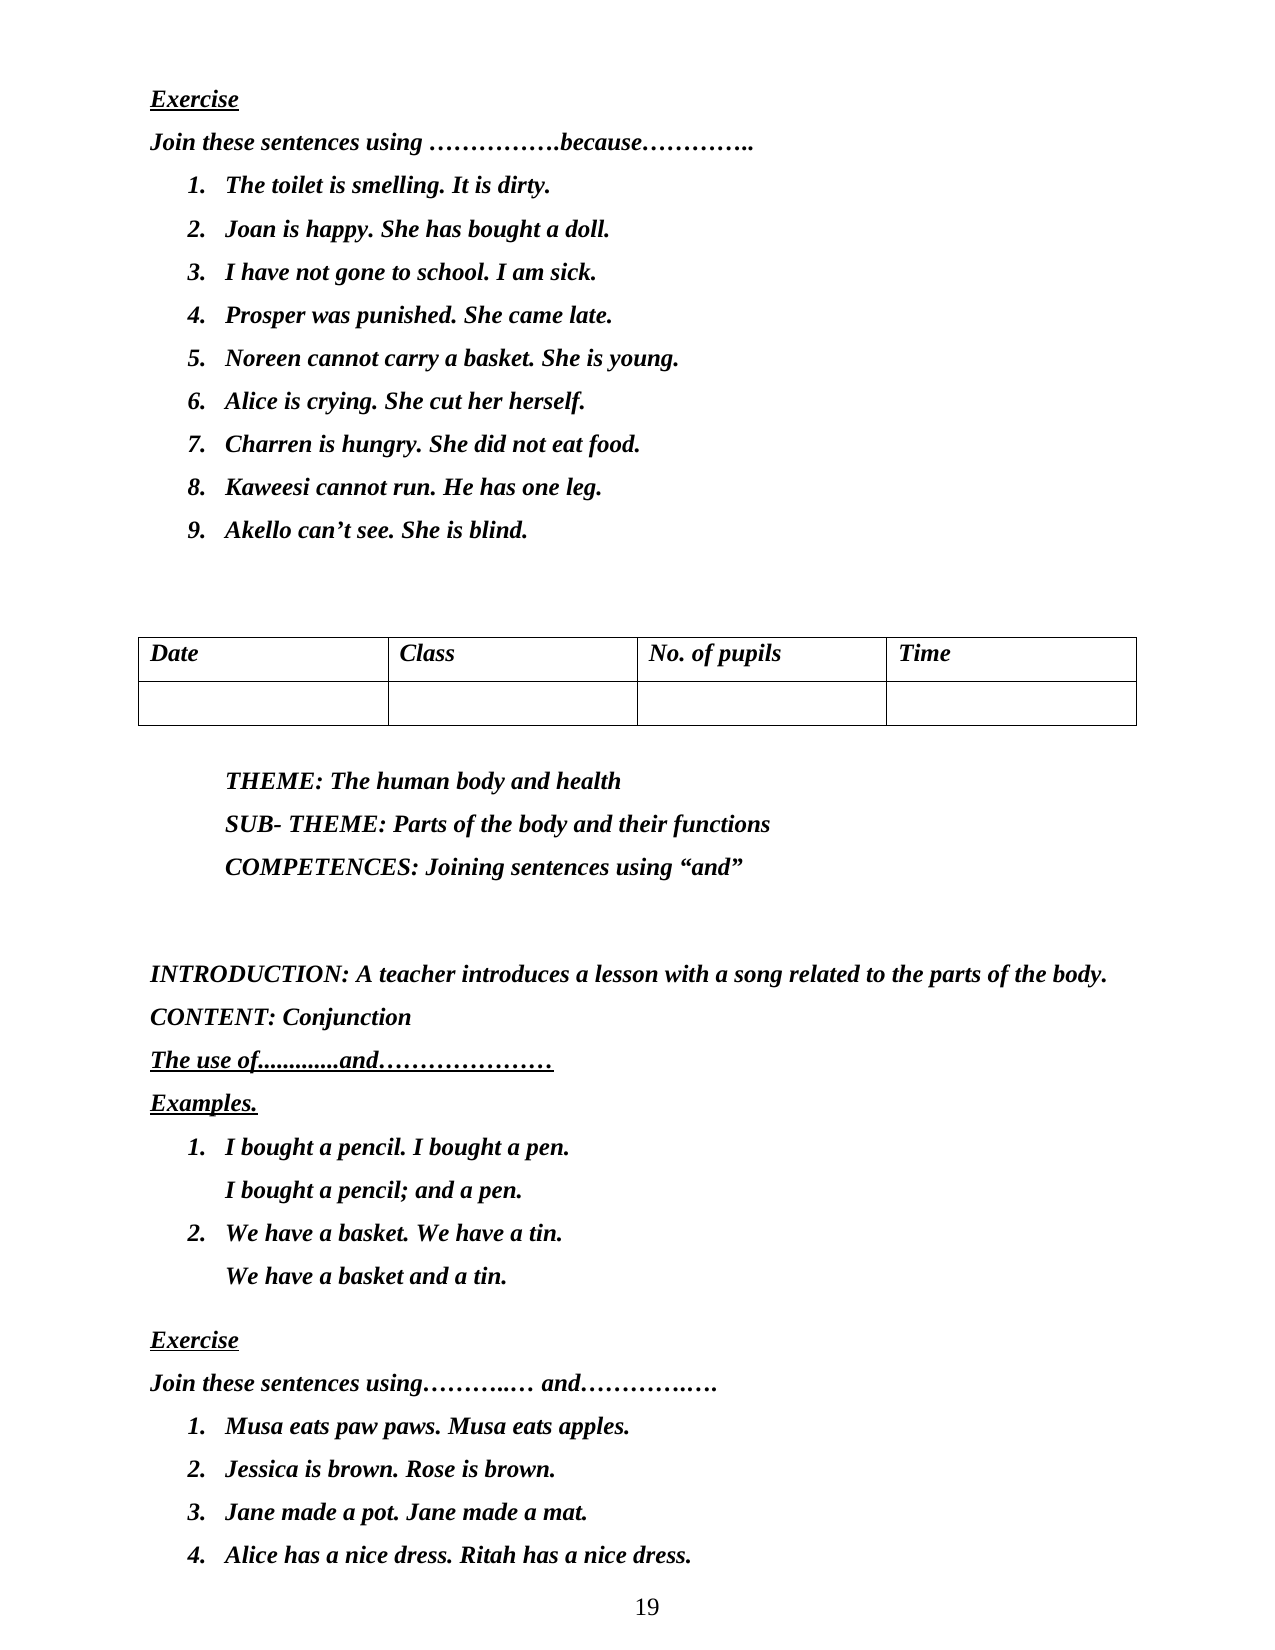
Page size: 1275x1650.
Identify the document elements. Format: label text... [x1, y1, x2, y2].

list THEME: The human body and health [225, 766, 1144, 794]
list Akello can’t see. She is blind. [187, 516, 1144, 544]
list Jessica is brown. Rose is brown. [187, 1454, 1144, 1483]
table_cell [139, 682, 388, 725]
table_header Date [139, 638, 388, 681]
table_cell [638, 682, 886, 725]
text Exercise [150, 1325, 1144, 1354]
list I bought a pencil; and a pen. [225, 1175, 1144, 1203]
text Join these sentences using …………….because………….. [150, 127, 1144, 156]
list I have not gone to school. I am sick. [187, 257, 1144, 286]
list Noreen cannot carry a basket. She is young. [187, 343, 1144, 372]
list We have a basket and a tin. [225, 1261, 1144, 1290]
table_header Time [887, 638, 1136, 681]
text Exercise [150, 84, 1144, 113]
list Alice has a nice dress. Ritah has a nice dress. [187, 1541, 1144, 1569]
text Join these sentences using………..… and………….…. [150, 1368, 1144, 1397]
text Examples. [150, 1088, 1144, 1117]
text CONTENT: Conjunction [150, 1002, 1144, 1031]
table_cell [887, 682, 1136, 725]
list Joan is happy. She has bought a doll. [187, 214, 1144, 242]
table_header Class [389, 638, 637, 681]
list Prosper was punished. She came late. [187, 300, 1144, 329]
list We have a basket. We have a tin. [187, 1218, 1144, 1247]
list The toilet is smelling. It is dirty. [187, 171, 1144, 199]
text The use of.............and………………… [150, 1045, 1144, 1074]
list Charren is hungry. She did not eat food. [187, 429, 1144, 458]
list Kaweesi cannot run. He has one leg. [187, 472, 1144, 501]
table_cell [389, 682, 637, 725]
list Alice is crying. She cut her herself. [187, 386, 1144, 415]
list Musa eats paw paws. Musa eats apples. [187, 1411, 1144, 1440]
list I bought a pencil. I bought a pen. [187, 1132, 1144, 1160]
list Jane made a pot. Jane made a mat. [187, 1497, 1144, 1526]
list COMPETENCES: Joining sentences using “and” [225, 852, 1144, 881]
list SUB- THEME: Parts of the body and their functions [225, 809, 1144, 838]
table_header No. of pupils [638, 638, 886, 681]
text INTRODUCTION: A teacher introduces a lesson with a song related to the parts of the body. [150, 959, 1144, 988]
